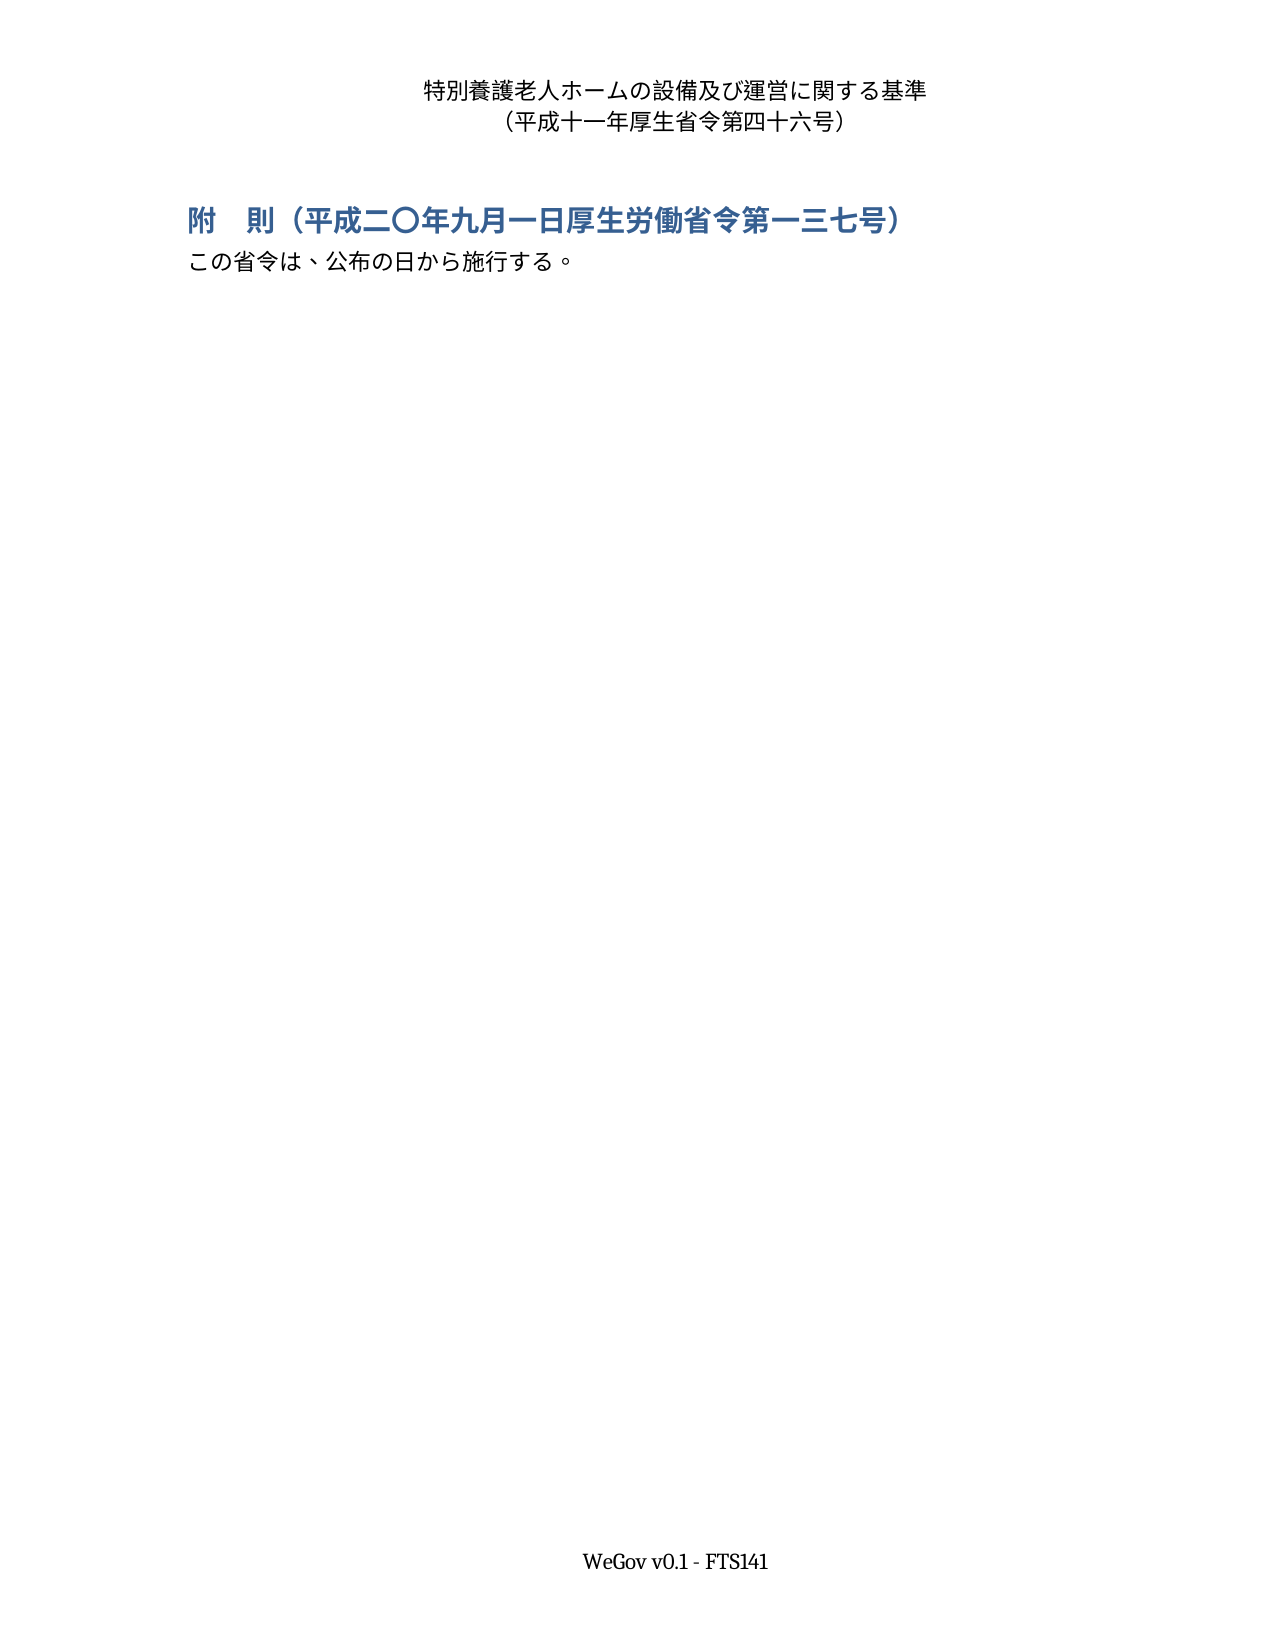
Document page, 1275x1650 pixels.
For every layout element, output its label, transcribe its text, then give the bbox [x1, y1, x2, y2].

subtitle 附 則（平成二〇年九月一日厚生労働省令第一三七号） [187, 200, 1087, 240]
text この省令は、公布の日から施行する。 [187, 246, 1087, 277]
